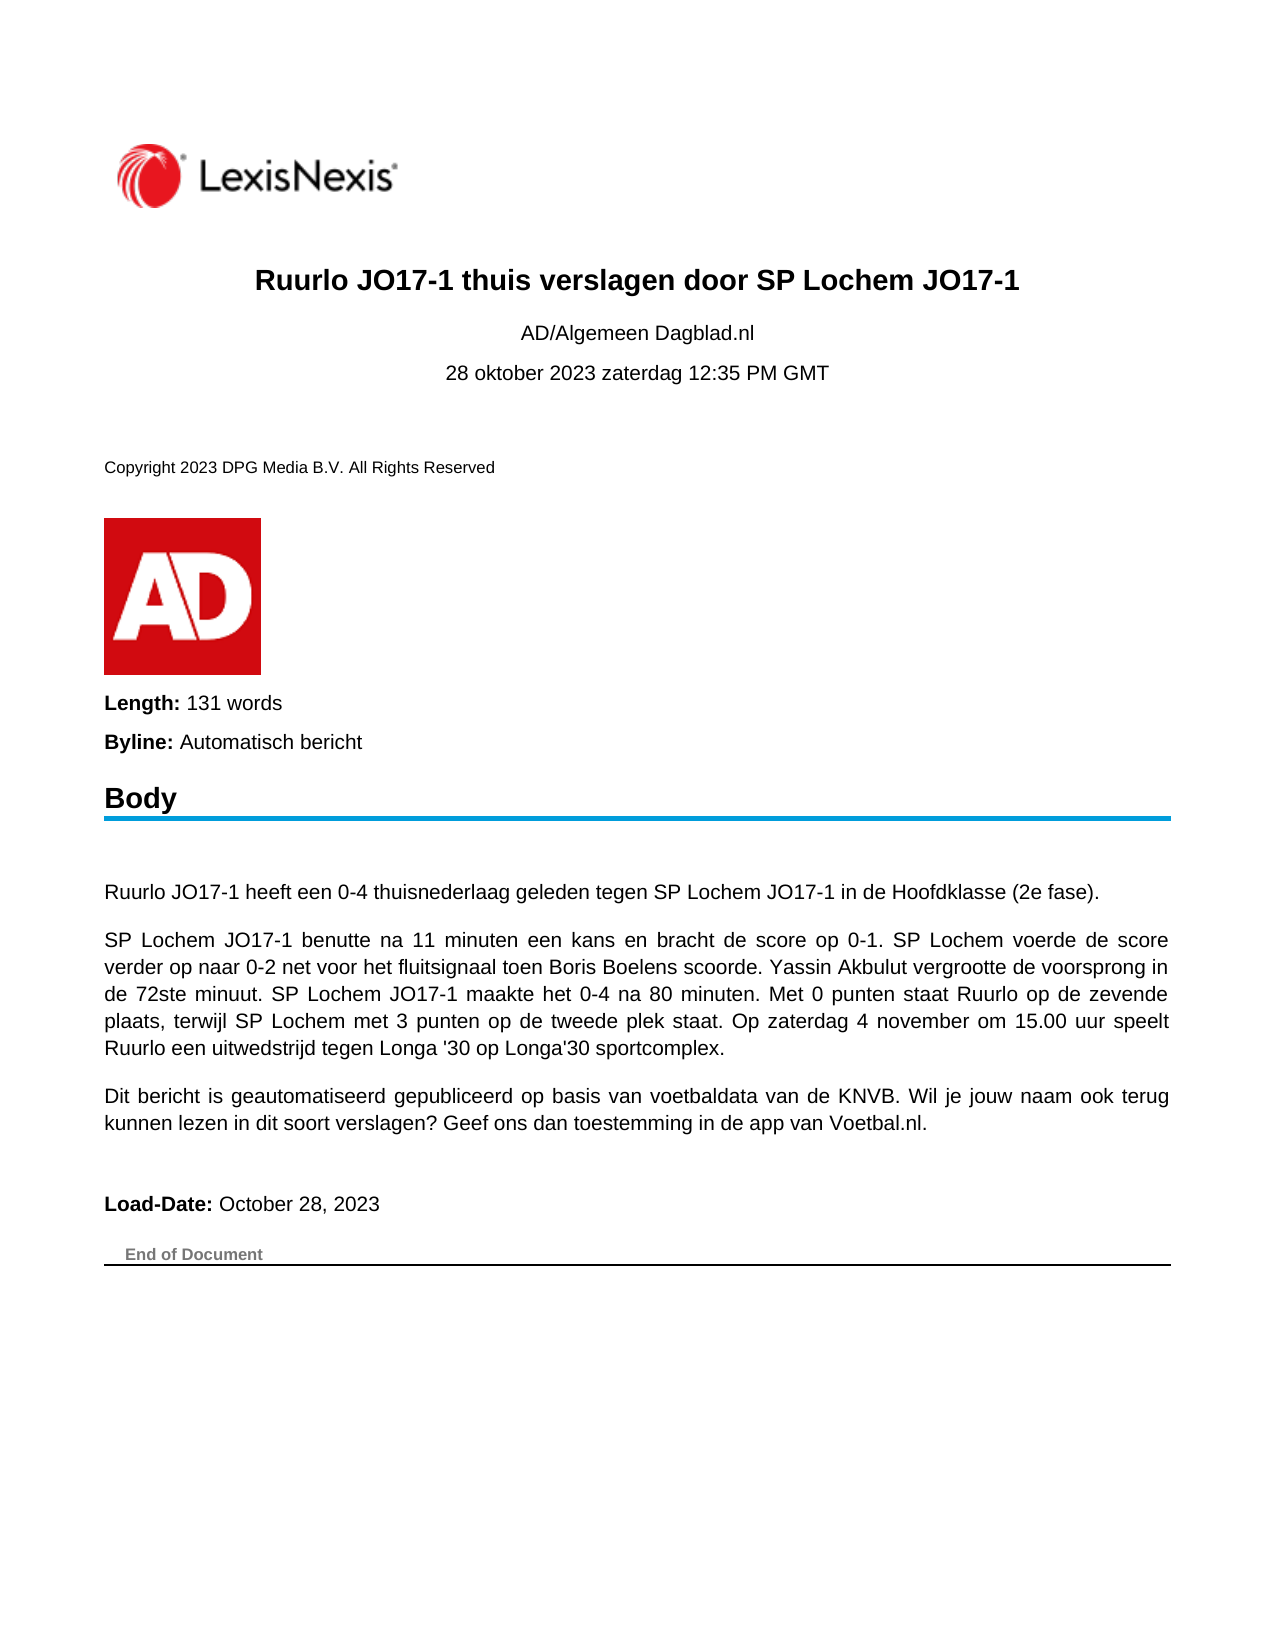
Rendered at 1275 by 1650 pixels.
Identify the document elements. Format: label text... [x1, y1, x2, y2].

text End of Document [125, 1244, 1171, 1264]
text Byline: Automatisch bericht [104, 727, 1171, 754]
text Length: 131 words [104, 687, 1171, 714]
text Copyright 2023 DPG Media B.V. All Rights Reserved [104, 426, 1171, 477]
text SP Lochem JO17-1 benutte na 11 minuten een kans en bracht de score op 0-1. SP Lochem voerde de score verder op naar 0-2 net voor het fluitsignaal toen Boris Boelens scoorde. Yassin Akbulut vergrootte de voorsprong in de 72ste minuut. SP Lochem JO17-1 maakte het 0-4 na 80 minuten. Met 0 punten staat Ruurlo op de zevende plaats, terwijl SP Lochem met 3 punten op de tweede plek staat. Op zaterdag 4 november om 15.00 uur speelt Ruurlo een uitwedstrijd tegen Longa '30 op Longa'30 sportcomplex. [104, 924, 1171, 1060]
text Dit bericht is geautomatiseerd gepubliceerd op basis van voetbaldata van de KNVB. Wil je jouw naam ook terug kunnen lezen in dit soort verslagen? Geef ons dan toestemming in de app van Voetbal.nl. [104, 1081, 1171, 1135]
picture [104, 518, 261, 675]
text Load-Date: October 28, 2023 [104, 1160, 1171, 1216]
text Ruurlo JO17-1 heeft een 0-4 thuisnederlaag geleden tegen SP Lochem JO17-1 in de Hoofdklasse (2e fase). [104, 877, 1171, 904]
text 28 oktober 2023 zaterdag 12:35 PM GMT [104, 357, 1171, 384]
text Body [104, 779, 1171, 814]
picture [104, 144, 412, 208]
text AD/Algemeen Dagblad.nl [104, 318, 1171, 345]
subtitle Ruurlo JO17-1 thuis verslagen door SP Lochem JO17-1 [104, 261, 1171, 297]
